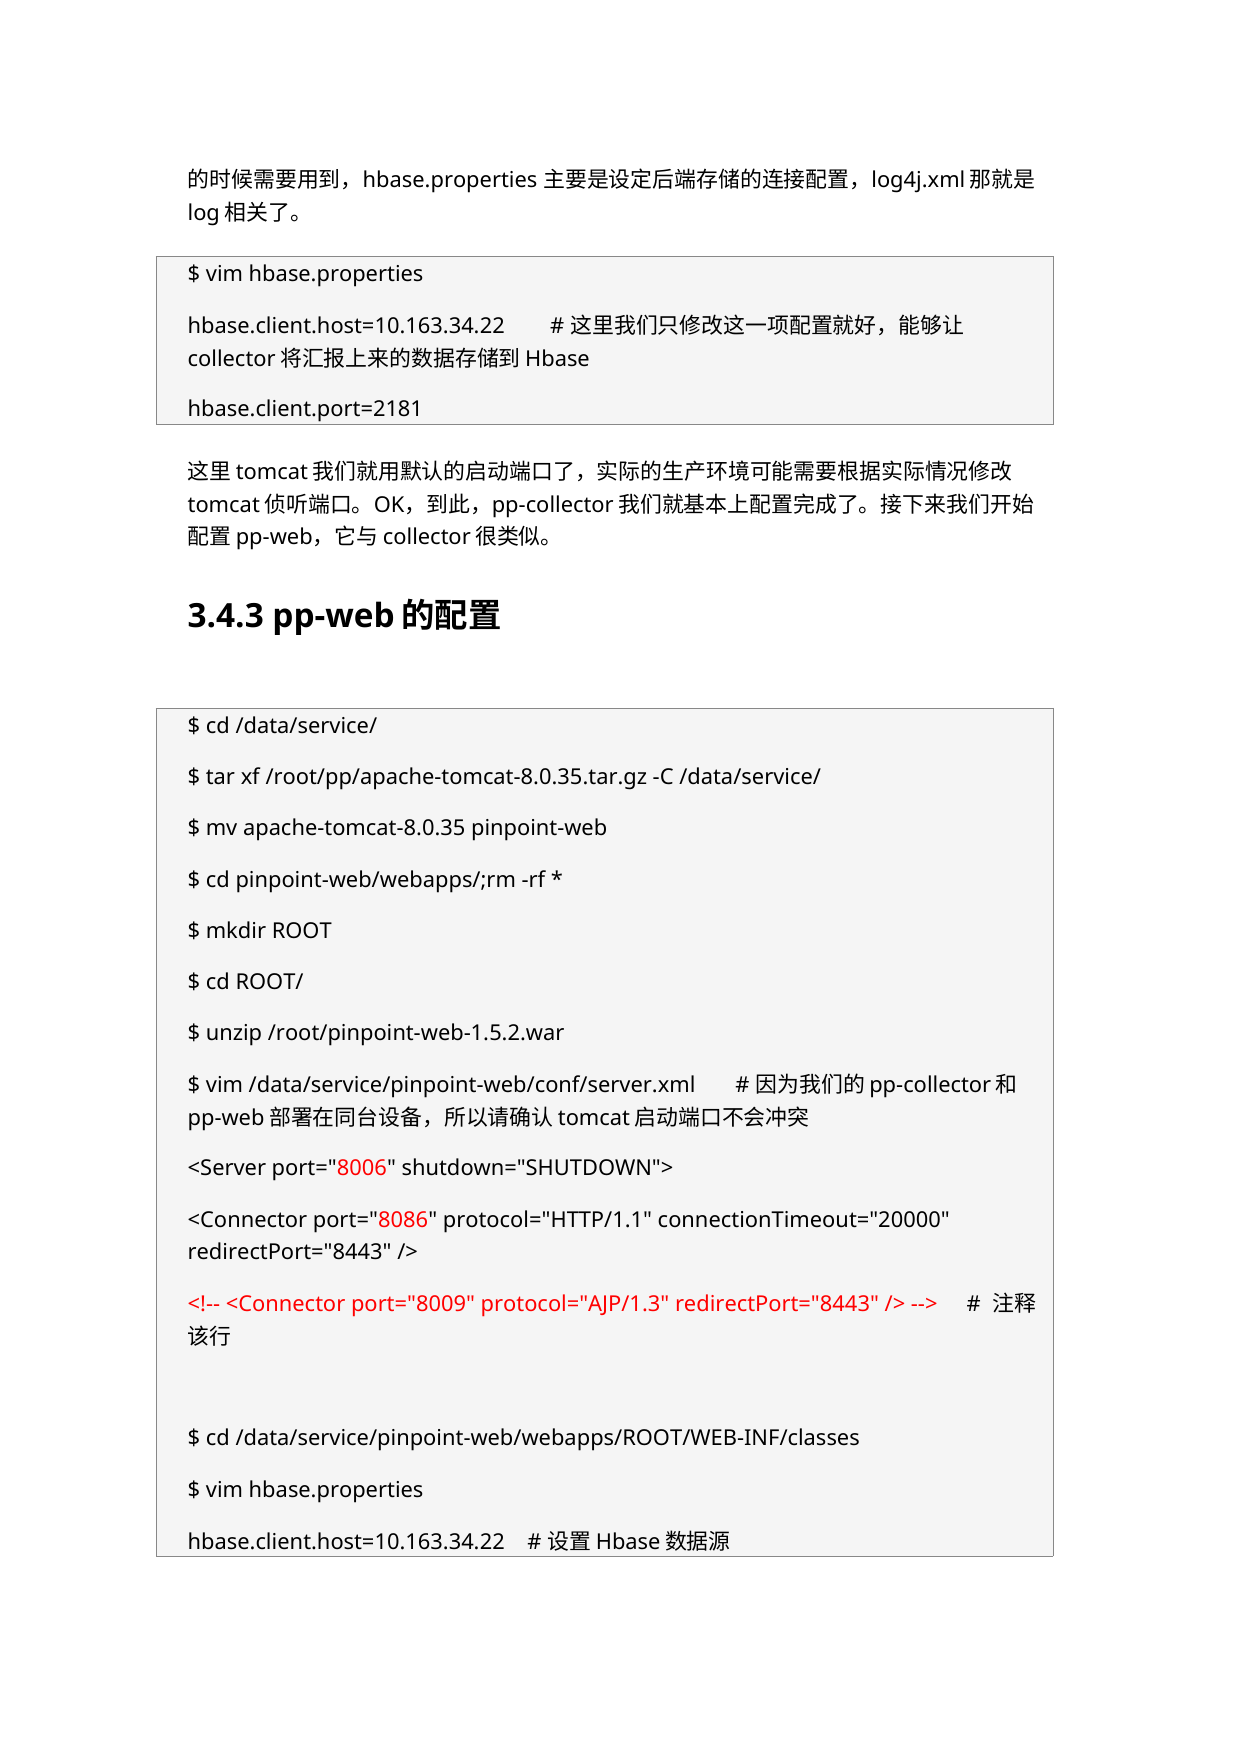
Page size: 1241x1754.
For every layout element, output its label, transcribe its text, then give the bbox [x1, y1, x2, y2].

text $ mv apache-tomcat-8.0.35 pinpoint-web [157, 810, 1053, 843]
subtitle 3.4.3 pp-web的配置 [187, 581, 1053, 646]
text $ cd ROOT/ [157, 964, 1053, 997]
text hbase.client.port=2181 [157, 391, 1053, 424]
text $ vim /data/service/pinpoint-web/conf/server.xml # 因为我们的pp-collector和pp-web部署在同台设备，所以请确认tomcat启动端口不会冲突 [157, 1067, 1053, 1132]
text $ unzip /root/pinpoint-web-1.5.2.war [157, 1015, 1053, 1048]
text hbase.client.host=10.163.34.22 # 设置Hbase数据源 [157, 1523, 1053, 1556]
text $ vim hbase.properties [157, 1472, 1053, 1505]
text $ cd pinpoint-web/webapps/;rm -rf * [157, 862, 1053, 895]
text $ mkdir ROOT [157, 913, 1053, 946]
text hbase.client.host=10.163.34.22 # 这里我们只修改这一项配置就好，能够让collector将汇报上来的数据存储到Hbase [157, 307, 1053, 373]
text $ vim hbase.properties [157, 257, 1053, 289]
text $ cd /data/service/pinpoint-web/webapps/ROOT/WEB-INF/classes [157, 1420, 1053, 1453]
text $ tar xf /root/pp/apache-tomcat-8.0.35.tar.gz -C /data/service/ [157, 759, 1053, 792]
text <Server port="8006" shutdown="SHUTDOWN"> [157, 1150, 1053, 1183]
text <Connector port="8086" protocol="HTTP/1.1" connectionTimeout="20000" redirectPort="8443" /> [157, 1202, 1053, 1267]
text 这里tomcat我们就用默认的启动端口了，实际的生产环境可能需要根据实际情况修改tomcat侦听端口。OK，到此，pp-collector我们就基本上配置完成了。接下来我们开始配置pp-web，它与collector很类似。 [187, 454, 1053, 551]
text <!-- <Connector port="8009" protocol="AJP/1.3" redirectPort="8443" /> --> # 注释该行 [157, 1285, 1053, 1351]
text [187, 162, 1053, 227]
text $ cd /data/service/ [157, 709, 1053, 741]
